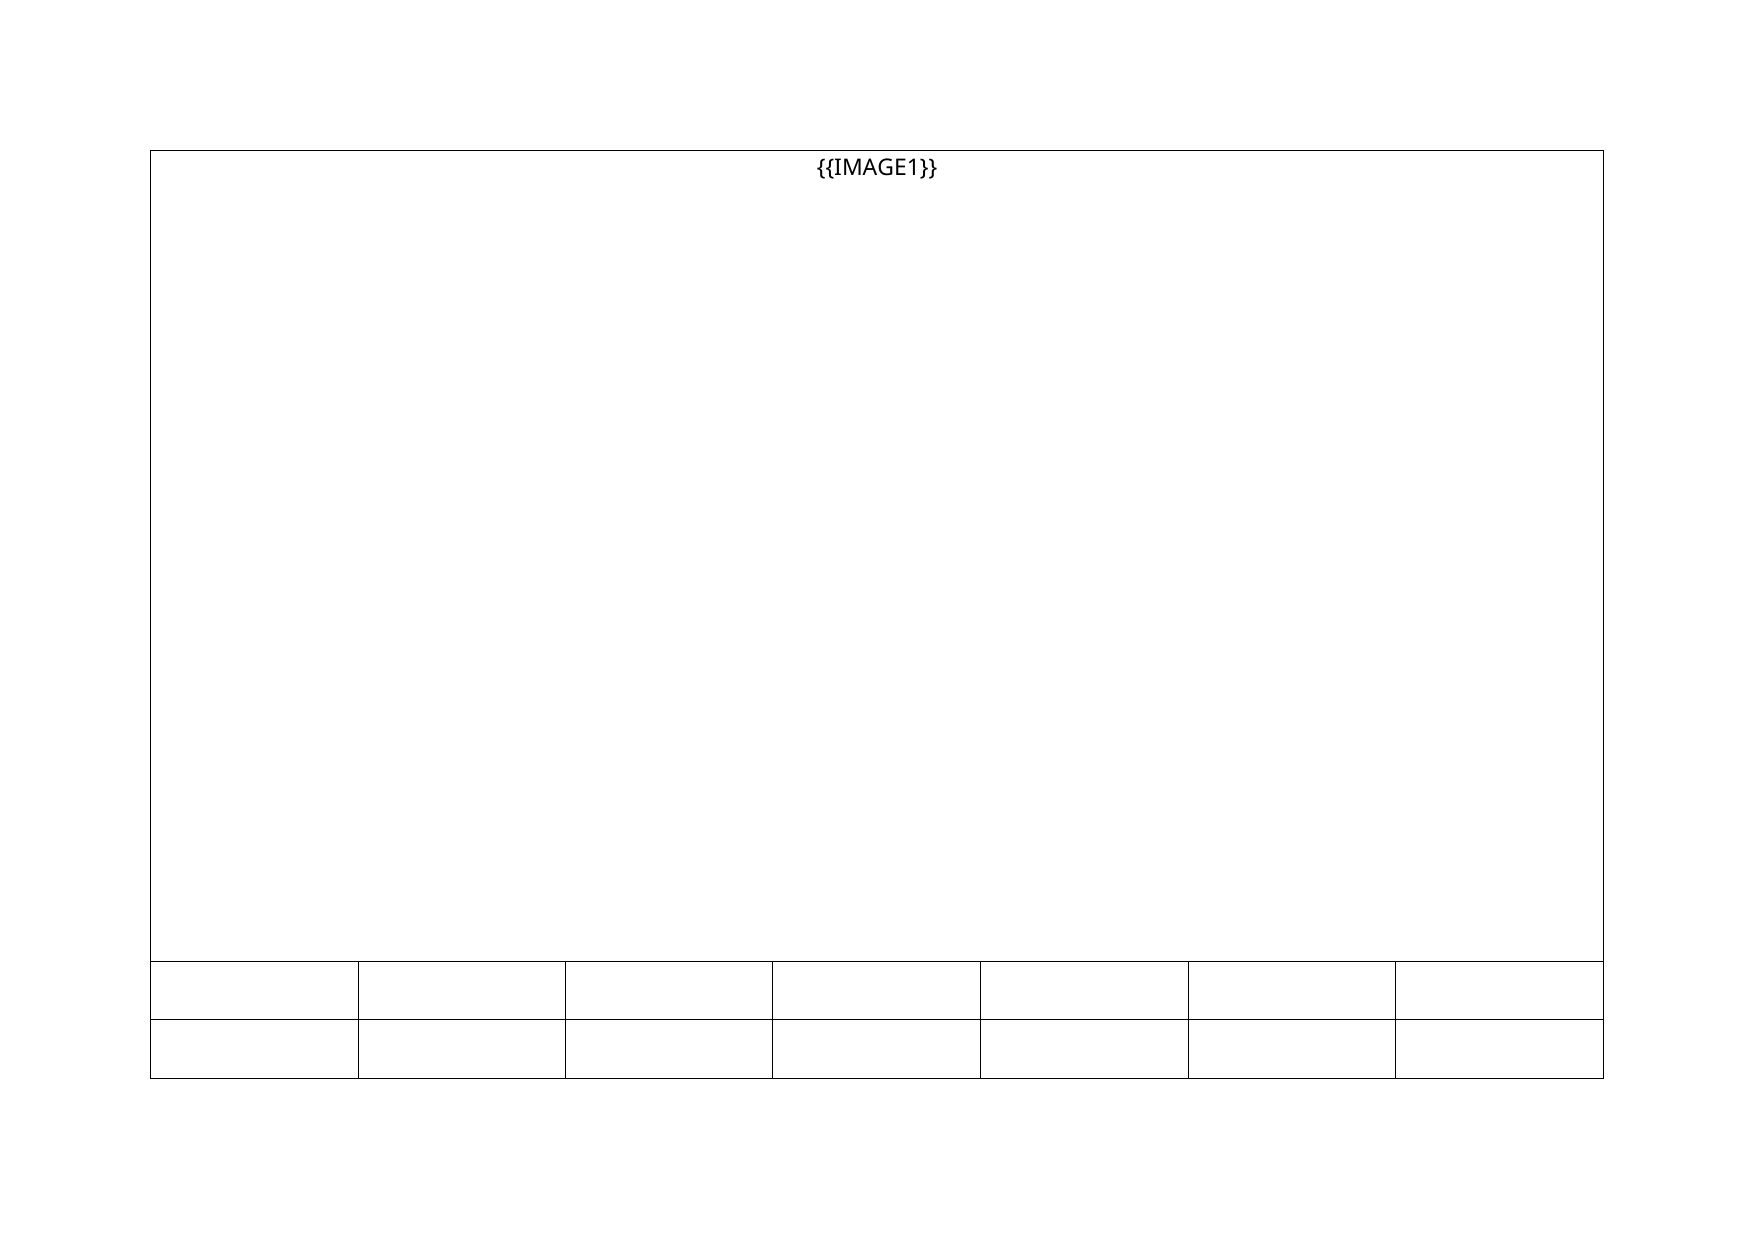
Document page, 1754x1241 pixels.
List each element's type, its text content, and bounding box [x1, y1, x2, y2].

table_cell [151, 962, 358, 1019]
table_cell [566, 1020, 772, 1078]
table_cell [773, 1020, 980, 1078]
table_cell [359, 962, 565, 1019]
table_cell [981, 1020, 1188, 1078]
table_cell [566, 962, 772, 1019]
table_cell [773, 962, 980, 1019]
table_cell [359, 1020, 565, 1078]
table_cell [1396, 962, 1603, 1019]
table_cell [1189, 1020, 1395, 1078]
table_cell [981, 962, 1188, 1019]
table_cell [151, 1020, 358, 1078]
table_cell [1396, 1020, 1603, 1078]
table_header {{IMAGE1}} [151, 151, 1603, 961]
table_cell [1189, 962, 1395, 1019]
